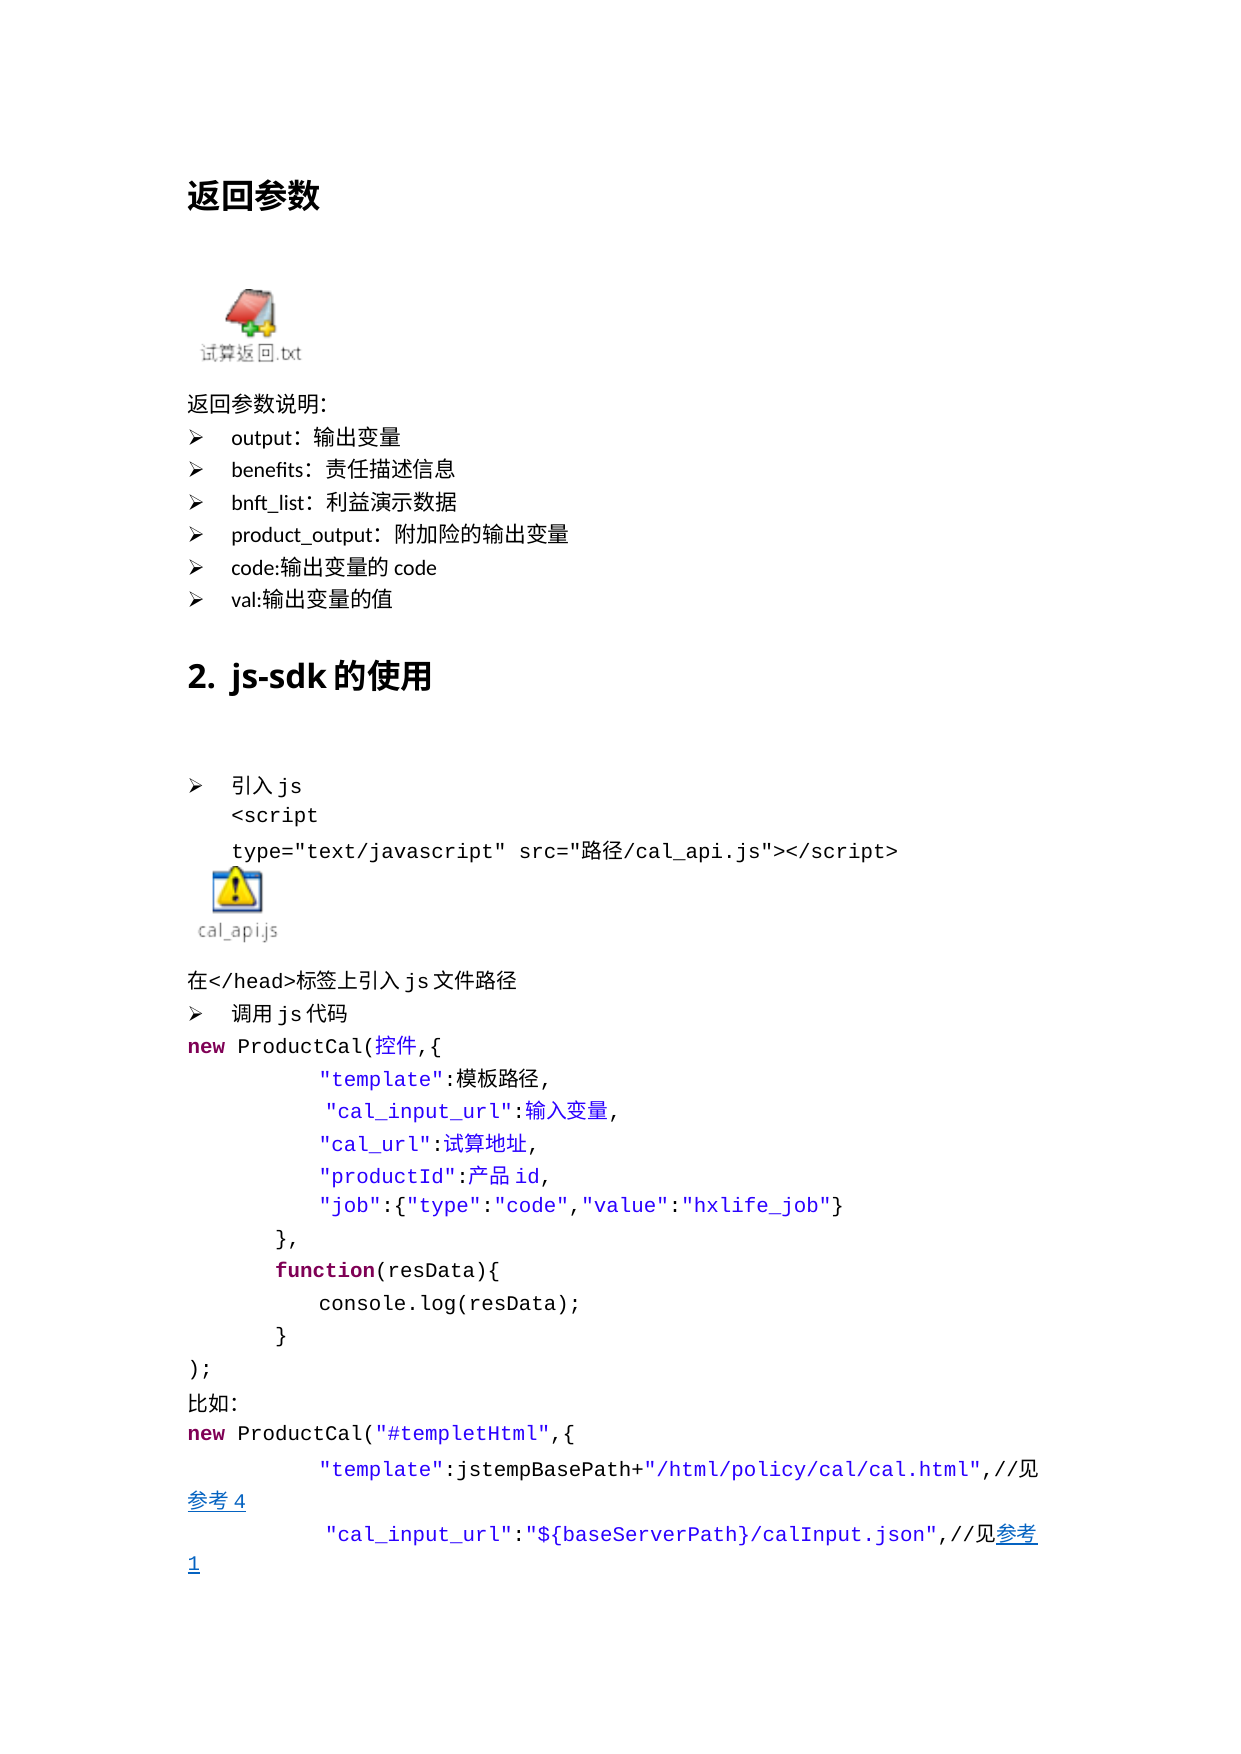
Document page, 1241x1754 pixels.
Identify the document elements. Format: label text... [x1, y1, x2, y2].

list <script [231, 801, 1053, 834]
list benefits：责任描述信息 [187, 452, 1053, 484]
list output：输出变量 [187, 419, 1053, 452]
text new ProductCal(控件,{ [187, 1029, 1053, 1061]
text console.log(resData); [187, 1289, 1053, 1321]
list val:输出变量的值 [187, 582, 1053, 614]
list 引入js [187, 769, 1053, 801]
text "cal_url":试算地址, [187, 1126, 1053, 1159]
list bnft_list：利益演示数据 [187, 484, 1053, 517]
text "cal_input_url":"${baseServerPath}/calInput.json",//见参考1 [187, 1516, 1053, 1581]
list 调用js代码 [187, 996, 1053, 1029]
list code:输出变量的code [187, 549, 1053, 582]
text }, [187, 1224, 1053, 1256]
text function(resData){ [187, 1256, 1053, 1289]
text "template":jstempBasePath+"/html/policy/cal/cal.html",//见参考4 [187, 1451, 1053, 1516]
list type="text/javascript" src="路径/cal_api.js"></script> [231, 834, 1053, 866]
subtitle js-sdk的使用 [187, 641, 1053, 706]
text "job":{"type":"code","value":"hxlife_job"} [187, 1191, 1053, 1224]
text "productId":产品id, [187, 1159, 1053, 1191]
text 在</head>标签上引入js文件路径 [187, 964, 1053, 996]
text new ProductCal("#templetHtml",{ [187, 1419, 1053, 1451]
text ); [187, 1354, 1053, 1386]
text "template":模板路径, [187, 1061, 1053, 1094]
text "cal_input_url":输入变量, [187, 1094, 1053, 1126]
subtitle 返回参数 [187, 162, 1053, 227]
list product_output：附加险的输出变量 [187, 517, 1053, 549]
text 比如： [187, 1386, 1053, 1419]
text } [187, 1321, 1053, 1354]
text 返回参数说明： [187, 387, 1053, 419]
